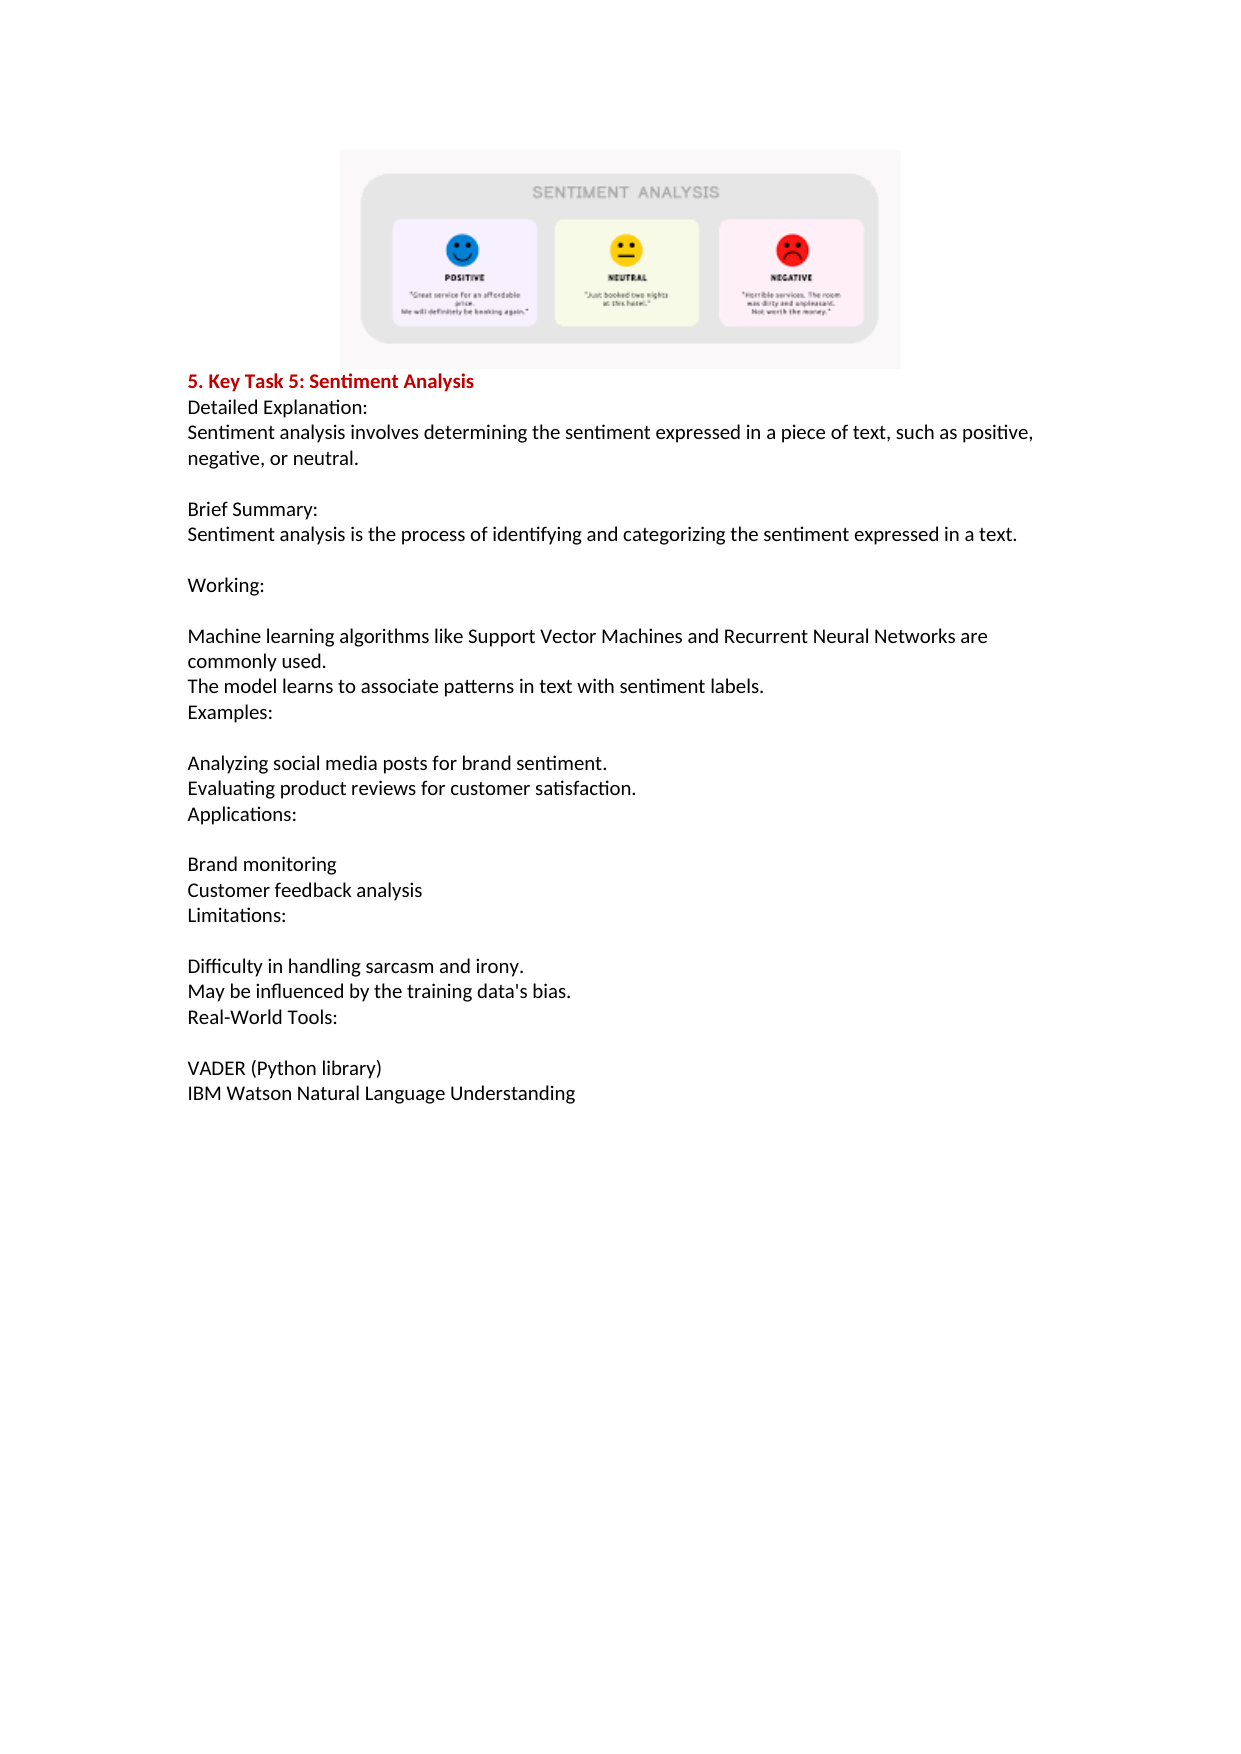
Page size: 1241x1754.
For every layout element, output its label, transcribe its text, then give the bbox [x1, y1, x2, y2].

text Analyzing social media posts for brand sentiment. [187, 750, 1053, 775]
text Sentiment analysis is the process of identifying and categorizing the sentiment expressed in a text. [187, 521, 1053, 547]
text Real-World Tools: [187, 1004, 1053, 1029]
text IBM Watson Natural Language Understanding [187, 1080, 1053, 1106]
text Examples: [187, 699, 1053, 724]
text Brief Summary: [187, 496, 1053, 521]
text Detailed Explanation: [187, 394, 1053, 419]
text Brand monitoring [187, 852, 1053, 877]
text May be influenced by the training data's bias. [187, 979, 1053, 1004]
text Sentiment analysis involves determining the sentiment expressed in a piece of text, such as positive, negative, or neutral. [187, 419, 1053, 470]
picture [339, 150, 901, 369]
text Limitations: [187, 902, 1053, 928]
list Key Task 5: Sentiment Analysis [187, 369, 1053, 394]
text Difficulty in handling sarcasm and irony. [187, 953, 1053, 979]
text Customer feedback analysis [187, 877, 1053, 902]
text Evaluating product reviews for customer satisfaction. [187, 775, 1053, 801]
text Applications: [187, 801, 1053, 826]
text VADER (Python library) [187, 1055, 1053, 1080]
text The model learns to associate patterns in text with sentiment labels. [187, 674, 1053, 699]
text Working: [187, 572, 1053, 597]
text Machine learning algorithms like Support Vector Machines and Recurrent Neural Networks are commonly used. [187, 623, 1053, 674]
